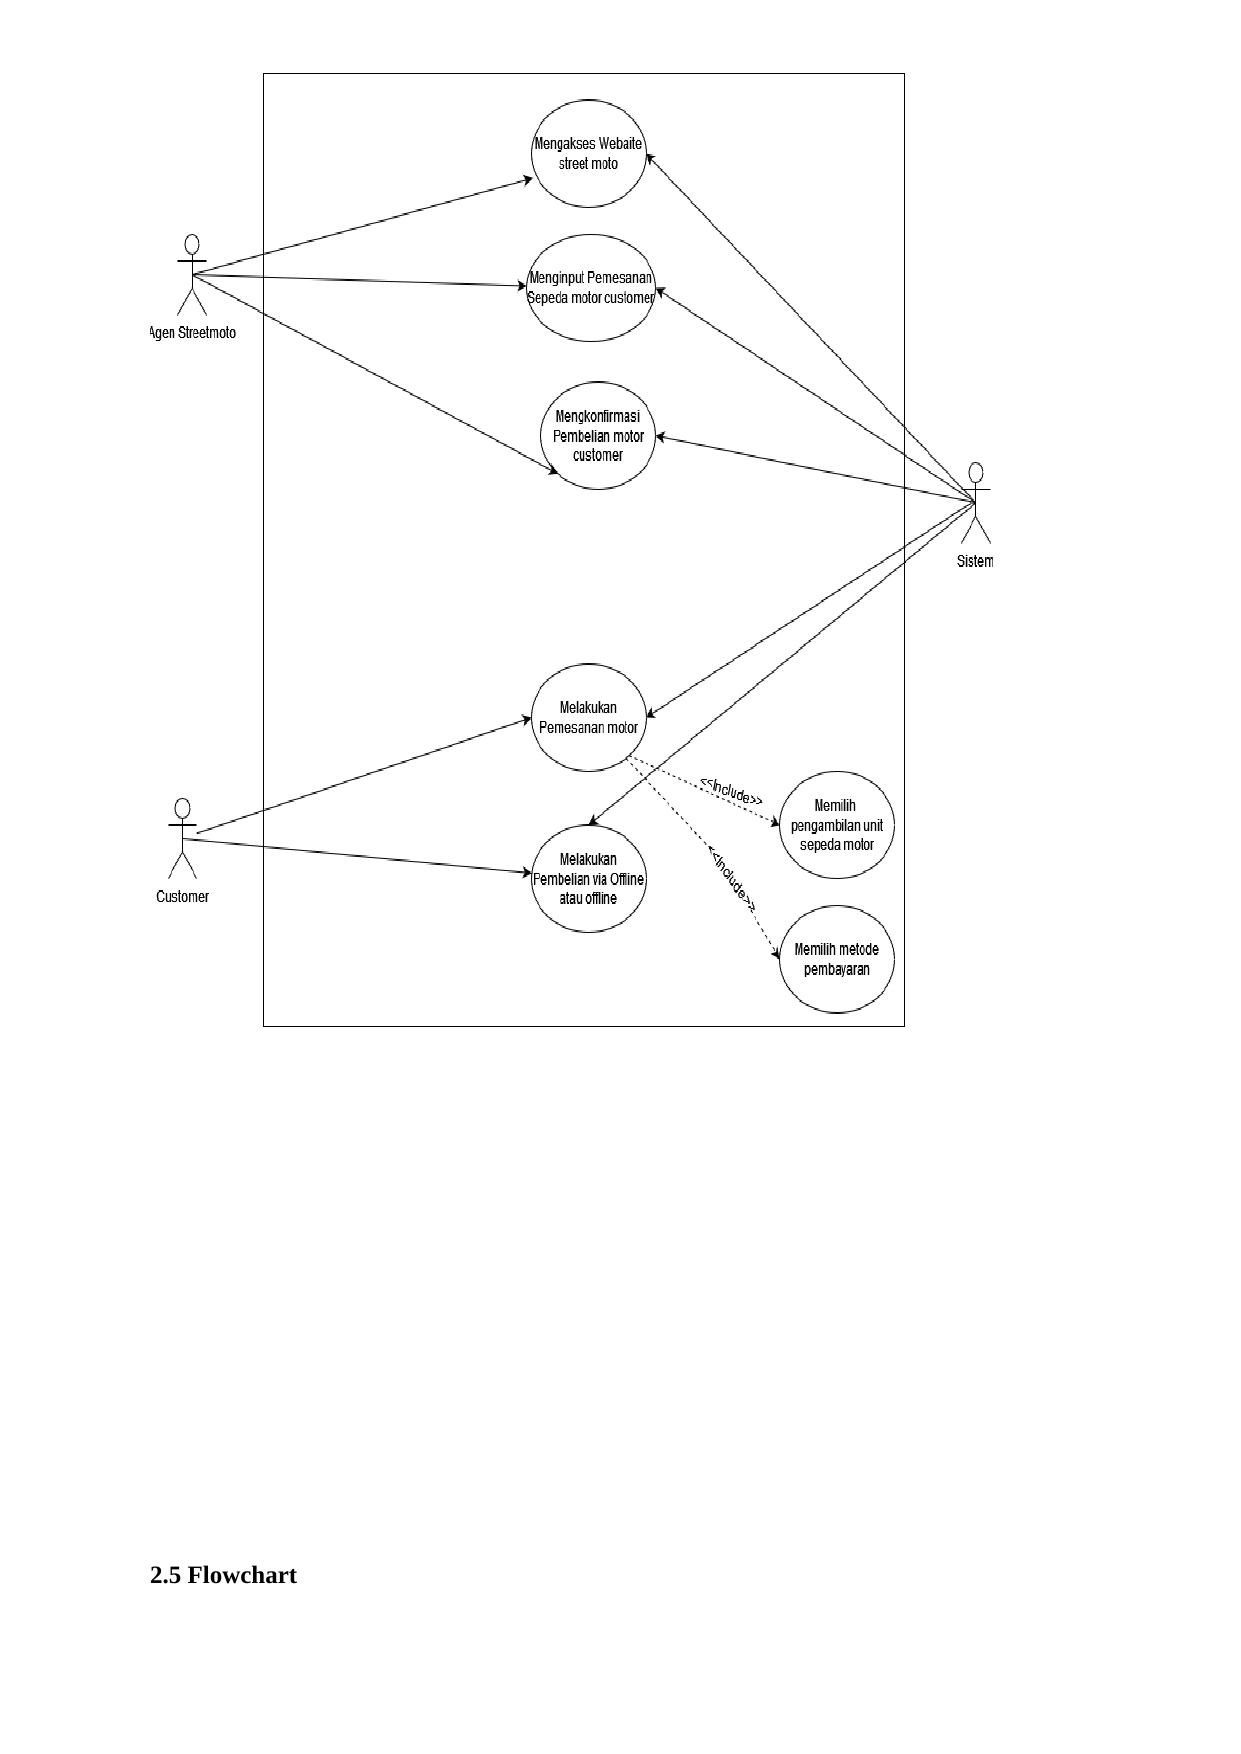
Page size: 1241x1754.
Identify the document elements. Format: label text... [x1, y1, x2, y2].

text 2.5 Flowchart [150, 1560, 1090, 1588]
picture [150, 73, 993, 1029]
